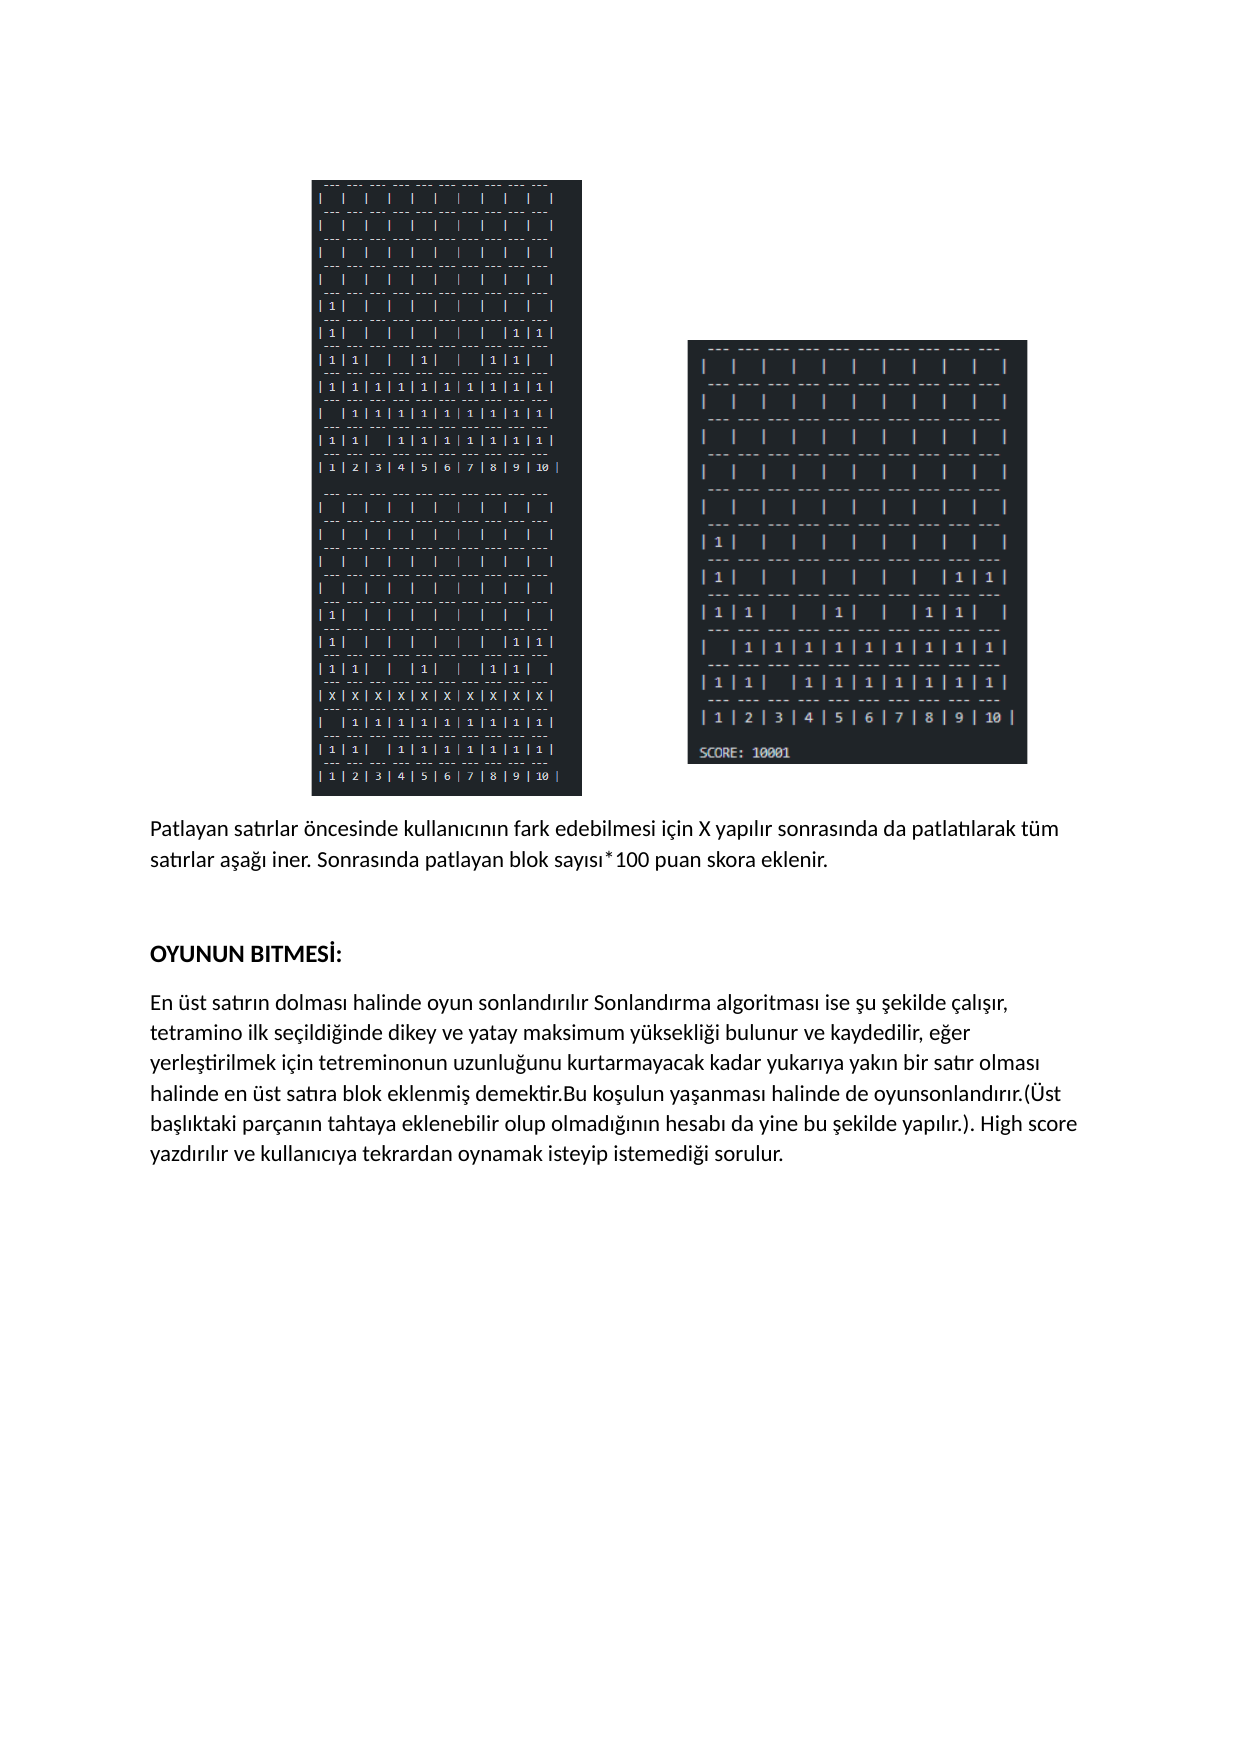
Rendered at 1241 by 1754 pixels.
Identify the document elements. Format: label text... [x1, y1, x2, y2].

text Patlayan satırlar öncesinde kullanıcının fark edebilmesi için X yapılır sonrasında da patlatılarak tüm satırlar aşağı iner. Sonrasında patlayan blok sayısı*100 puan skora eklenir. [150, 814, 1090, 873]
picture [687, 340, 1028, 764]
picture [311, 180, 582, 796]
text OYUNUN BITMESİ: [150, 938, 1090, 969]
text En üst satırın dolması halinde oyun sonlandırılır Sonlandırma algoritması ise şu şekilde çalışır, tetramino ilk seçildiğinde dikey ve yatay maksimum yüksekliği bulunur ve kaydedilir, eğer yerleştirilmek için tetreminonun uzunluğunu kurtarmayacak kadar yukarıya yakın bir satır olması halinde en üst satıra blok eklenmiş demektir.Bu koşulun yaşanması halinde de oyunsonlandırır.(Üst başlıktaki parçanın tahtaya eklenebilir olup olmadığının hesabı da yine bu şekilde yapılır.). High score yazdırılır ve kullanıcıya tekrardan oynamak isteyip istemediği sorulur. [150, 988, 1090, 1197]
